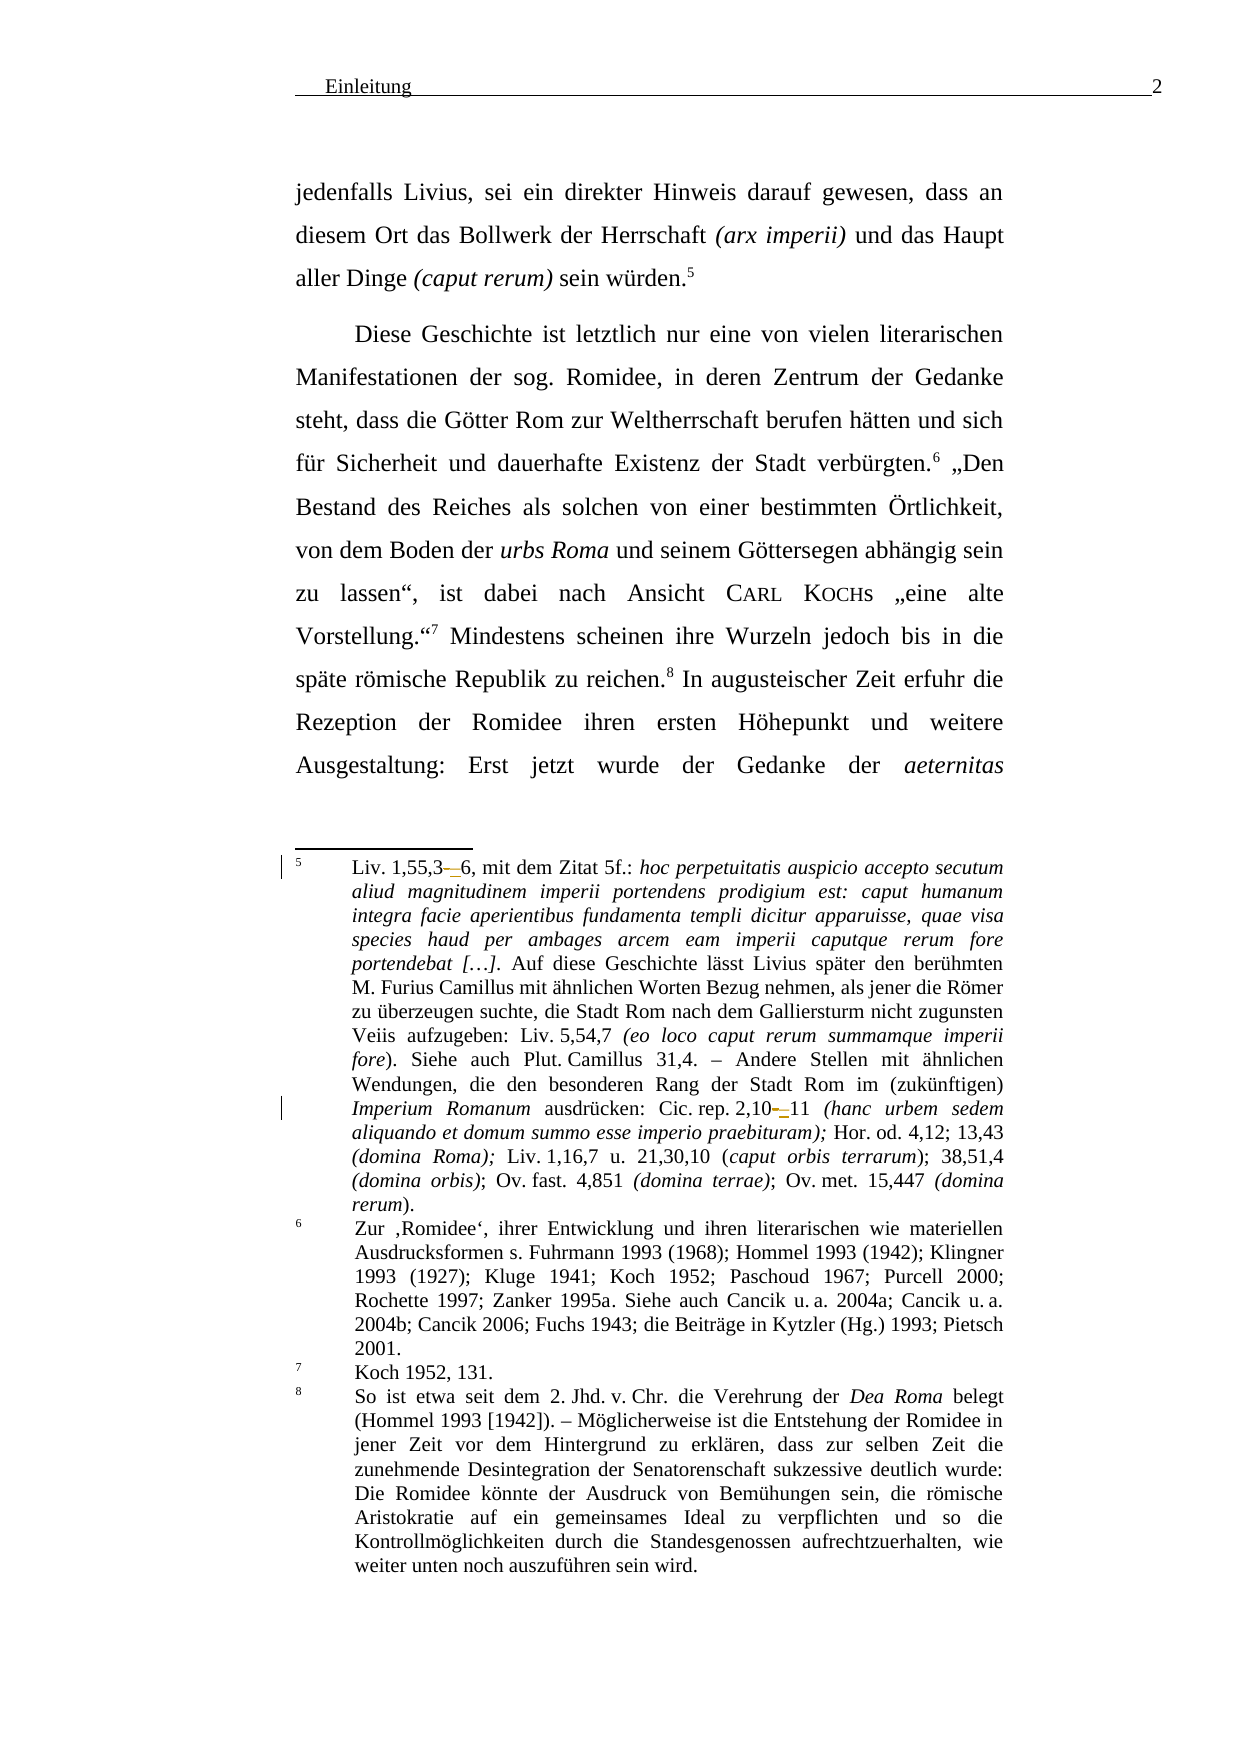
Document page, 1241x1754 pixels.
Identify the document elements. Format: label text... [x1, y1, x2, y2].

text Diese Geschichte ist letztlich nur eine von vielen literarischen Manifestationen der sog. Romidee, in deren Zentrum der Gedanke steht, dass die Götter Rom zur Weltherrschaft berufen hätten und sich für Sicherheit und dauerhafte Existenz der Stadt verbürgten. „Den Bestand des Reiches als solchen von einer bestimmten Örtlichkeit, von dem Boden der urbs Roma und seinem Göttersegen abhängig sein zu lassen“, ist dabei nach Ansicht Carl Kochs „eine alte Vorstellung.“ Mindestens scheinen ihre Wurzeln jedoch bis in die späte römische Republik zu reichen. In augusteischer Zeit erfuhr die Rezeption der Romidee ihren ersten Höhepunkt und weitere Ausgestaltung: Erst jetzt wurde der Gedanke der aeternitas hinzugefügt; ferner rückte die Stadt Rom ideell noch stärker in das Zentrum eines durch Überlegenheit der Waffen errungenen Imperiums, was nun auch mit Hinweisen auf die Vorteile, die den Besiegten aus ihrer Unterwerfung erwachsen seien – namentlich Frieden, Sicherheit und Wohlfahrt sowie die Gerechtigkeit der römischen Gesetze –, gerechtfertigt wurde. Im Mittelpunkt standen weiterhin die urbs Roma und der Prozess, in dessen Verlauf diese zur Herrin des orbis terrarum geworden war. Hinzu trat zunehmend der princeps, der sich zum Repräsentanten von Stadt und Reich stilisierte und in dieser Funktion nach und nach Senat und populus Romanus verdrängte. Charakteristisch blieb jedoch die Vorstellung, dass Rom den Inbegriff des gesamten Imperium Romanum darstelle und dass die Stadt nur folgerichtig politisches und soziales Zentrum des Reiches sei. [295, 319, 1004, 779]
